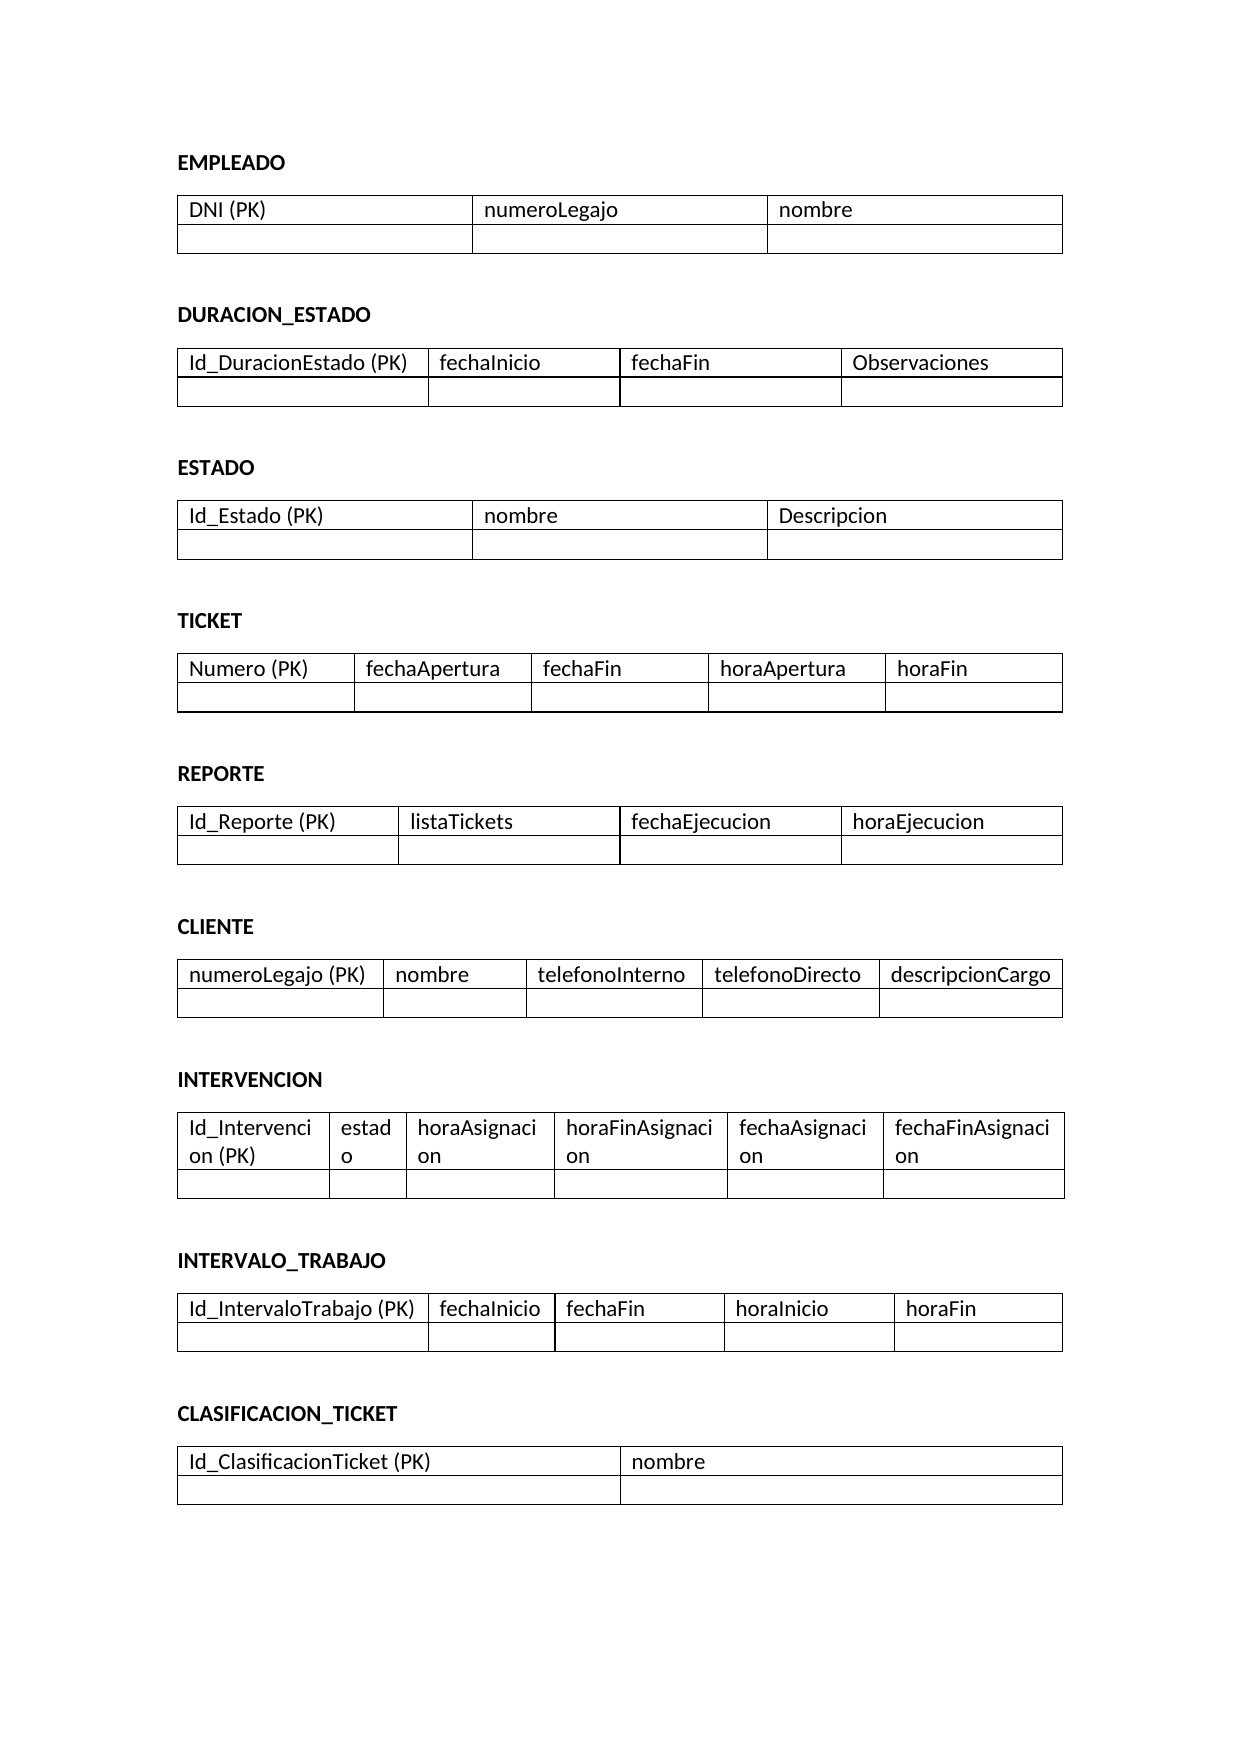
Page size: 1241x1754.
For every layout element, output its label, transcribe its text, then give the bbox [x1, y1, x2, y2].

table_cell [728, 1170, 883, 1198]
table_cell [768, 225, 1062, 253]
table_cell [621, 836, 841, 864]
table_cell [886, 683, 1062, 711]
table_header horaFin [895, 1294, 1062, 1322]
text TICKET [177, 606, 1063, 634]
table_header fechaFinAsignacion [884, 1113, 1064, 1169]
table_header descripcionCargo [880, 960, 1062, 988]
table_cell [842, 836, 1062, 864]
table_header horaFin [886, 654, 1062, 682]
table_header fechaApertura [355, 654, 531, 682]
table_cell [556, 1323, 724, 1351]
table_header horaApertura [709, 654, 885, 682]
table_cell [429, 378, 619, 406]
table_cell [884, 1170, 1064, 1198]
table_header estado [330, 1113, 406, 1169]
table_cell [709, 683, 885, 711]
table_cell [725, 1323, 894, 1351]
table_cell [768, 530, 1062, 558]
table_cell [842, 378, 1062, 406]
text DURACION_ESTADO [177, 301, 1063, 328]
table_cell [178, 836, 398, 864]
table_cell [178, 378, 428, 406]
table_header fechaFin [621, 349, 841, 376]
table_cell [895, 1323, 1062, 1351]
table_header numeroLegajo [473, 196, 767, 223]
table_cell [621, 378, 841, 406]
table_header nombre [384, 960, 526, 988]
table_cell [178, 530, 472, 558]
table_cell [178, 225, 472, 253]
table_cell [880, 989, 1062, 1017]
table_header Observaciones [842, 349, 1062, 376]
table_cell [399, 836, 619, 864]
table_header fechaAsignacion [728, 1113, 883, 1169]
table_cell [429, 1323, 554, 1351]
text ESTADO [177, 453, 1063, 481]
table_cell [473, 530, 767, 558]
text INTERVENCION [177, 1065, 1063, 1093]
table_cell [355, 683, 531, 711]
table_header telefonoDirecto [703, 960, 879, 988]
table_cell [473, 225, 767, 253]
table_header DNI (PK) [178, 196, 472, 223]
table_header fechaEjecucion [621, 807, 841, 835]
table_cell [527, 989, 702, 1017]
table_cell [555, 1170, 727, 1198]
table_header horaFinAsignacion [555, 1113, 727, 1169]
table_header Descripcion [768, 501, 1062, 529]
table_cell [407, 1170, 554, 1198]
table_header fechaFin [556, 1294, 724, 1322]
table_header fechaFin [532, 654, 708, 682]
table_cell [703, 989, 879, 1017]
table_header nombre [768, 196, 1062, 223]
table_cell [621, 1476, 1062, 1504]
table_header Id_Intervencion (PK) [178, 1113, 329, 1169]
table_header Numero (PK) [178, 654, 354, 682]
table_header Id_ClasificacionTicket (PK) [178, 1447, 620, 1475]
table_header numeroLegajo (PK) [178, 960, 383, 988]
table_cell [330, 1170, 406, 1198]
text CLASIFICACION_TICKET [177, 1399, 1063, 1427]
text REPORTE [177, 759, 1063, 787]
table_header horaEjecucion [842, 807, 1062, 835]
table_header horaAsignacion [407, 1113, 554, 1169]
table_cell [384, 989, 526, 1017]
table_cell [178, 1323, 428, 1351]
table_cell [178, 683, 354, 711]
table_header Id_Estado (PK) [178, 501, 472, 529]
table_header Id_IntervaloTrabajo (PK) [178, 1294, 428, 1322]
table_header fechaInicio [429, 349, 619, 376]
text CLIENTE [177, 912, 1063, 940]
table_cell [178, 989, 383, 1017]
table_header Id_DuracionEstado (PK) [178, 349, 428, 376]
text EMPLEADO [177, 148, 1063, 176]
table_header listaTickets [399, 807, 619, 835]
table_header nombre [473, 501, 767, 529]
table_cell [178, 1170, 329, 1198]
table_header telefonoInterno [527, 960, 702, 988]
table_cell [532, 683, 708, 711]
table_header horaInicio [725, 1294, 894, 1322]
table_header nombre [621, 1447, 1062, 1475]
table_header fechaInicio [429, 1294, 554, 1322]
table_header Id_Reporte (PK) [178, 807, 398, 835]
text INTERVALO_TRABAJO [177, 1246, 1063, 1274]
table_cell [178, 1476, 620, 1504]
